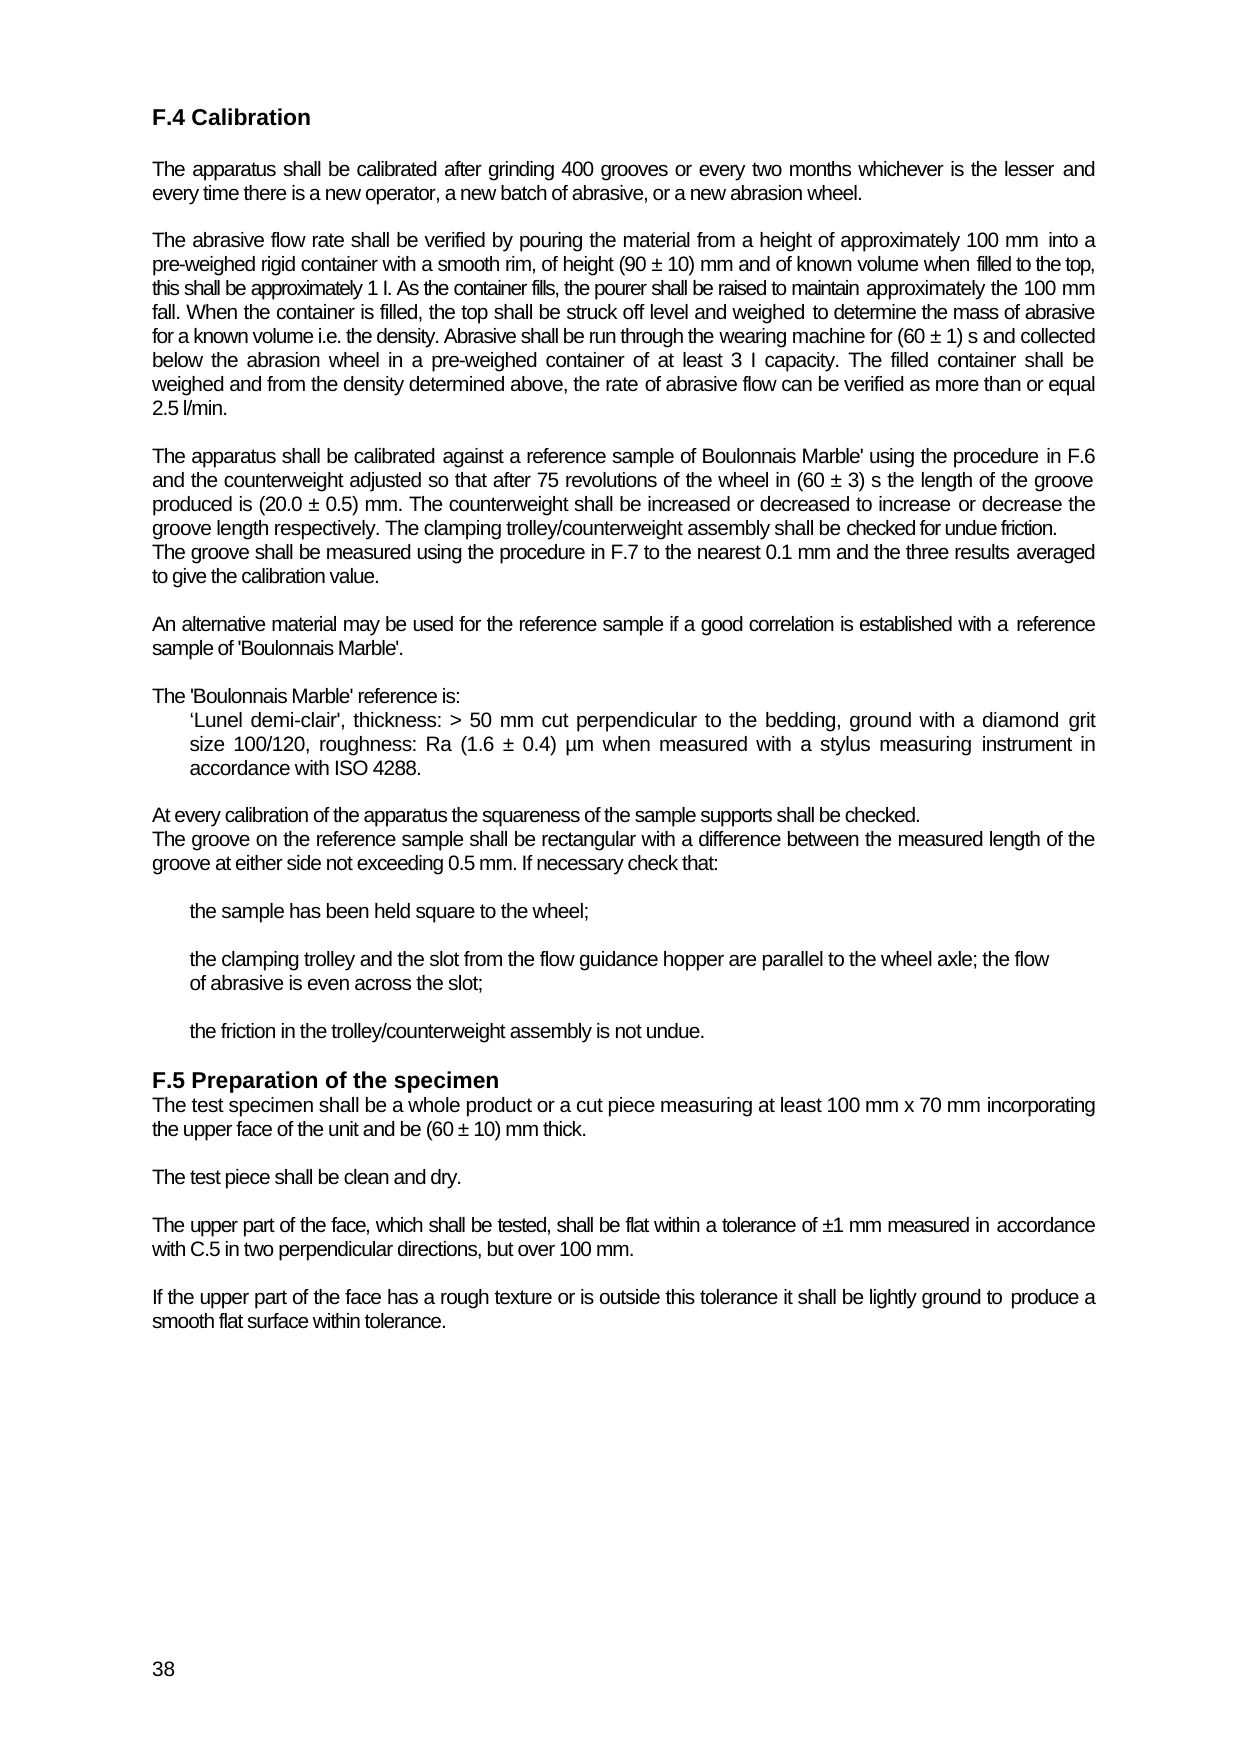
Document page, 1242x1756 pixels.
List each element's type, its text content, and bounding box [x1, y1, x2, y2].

text The test specimen shall be a whole product or a cut piece measuring at least 100 mm x 70 mm incorporating the upper face of the unit and be (60 ± 10) mm thick. [152, 1093, 1096, 1141]
text The apparatus shall be calibrated after grinding 400 grooves or every two months whichever is the lesser and every time there is a new operator, a new batch of abrasive, or a new abrasion wheel. [152, 156, 1096, 204]
text If the upper part of the face has a rough texture or is outside this tolerance it shall be lightly ground to produce a smooth flat surface within tolerance. [152, 1285, 1096, 1333]
text F.5 Preparation of the specimen [152, 1067, 1096, 1093]
text F.4 Calibration [152, 104, 1096, 130]
text The abrasive flow rate shall be verified by pouring the material from a height of approximately 100 mm into a pre-weighed rigid container with a smooth rim, of height (90 ± 10) mm and of known volume when filled to the top, this shall be approximately 1 I. As the container fills, the pourer shall be raised to maintain approximately the 100 mm fall. When the container is filled, the top shall be struck off level and weighed to determine the mass of abrasive for a known volume i.e. the density. Abrasive shall be run through the wearing machine for (60 ± 1) s and collected below the abrasion wheel in a pre-weighed container of at least 3 I capacity. The filled container shall be weighed and from the density determined above, the rate of abrasive flow can be verified as more than or equal 2.5 l/min. [152, 228, 1096, 420]
text ‘Lunel demi-clair', thickness: > 50 mm cut perpendicular to the bedding, ground with a diamond grit size 100/120, roughness: Ra (1.6 ± 0.4) µm when measured with a stylus measuring instrument in accordance with ISO 4288. [189, 707, 1096, 779]
text An alternative material may be used for the reference sample if a good correlation is established with a reference sample of 'Boulonnais Marble'. [152, 612, 1096, 659]
text The groove shall be measured using the procedure in F.7 to the nearest 0.1 mm and the three results averaged to give the calibration value. [152, 540, 1096, 588]
text the sample has been held square to the wheel; [189, 899, 1096, 923]
text The apparatus shall be calibrated against a reference sample of Boulonnais Marble' using the procedure in F.6 and the counterweight adjusted so that after 75 revolutions of the wheel in (60 ± 3) s the length of the groove produced is (20.0 ± 0.5) mm. The counterweight shall be increased or decreased to increase or decrease the groove length respectively. The clamping trolley/counterweight assembly shall be checked for undue friction. [152, 444, 1096, 540]
text The 'Boulonnais Marble' reference is: [152, 683, 1096, 707]
text the friction in the trolley/counterweight assembly is not undue. [189, 1019, 1096, 1043]
text the clamping trolley and the slot from the flow guidance hopper are parallel to the wheel axle; the flow of abrasive is even across the slot; [189, 947, 1051, 995]
text At every calibration of the apparatus the squareness of the sample supports shall be checked. [152, 803, 1096, 827]
text The groove on the reference sample shall be rectangular with a difference between the measured length of the groove at either side not exceeding 0.5 mm. If necessary check that: [152, 827, 1096, 875]
text The test piece shall be clean and dry. [152, 1165, 1096, 1189]
text The upper part of the face, which shall be tested, shall be flat within a tolerance of ±1 mm measured in accordance with C.5 in two perpendicular directions, but over 100 mm. [152, 1213, 1096, 1261]
